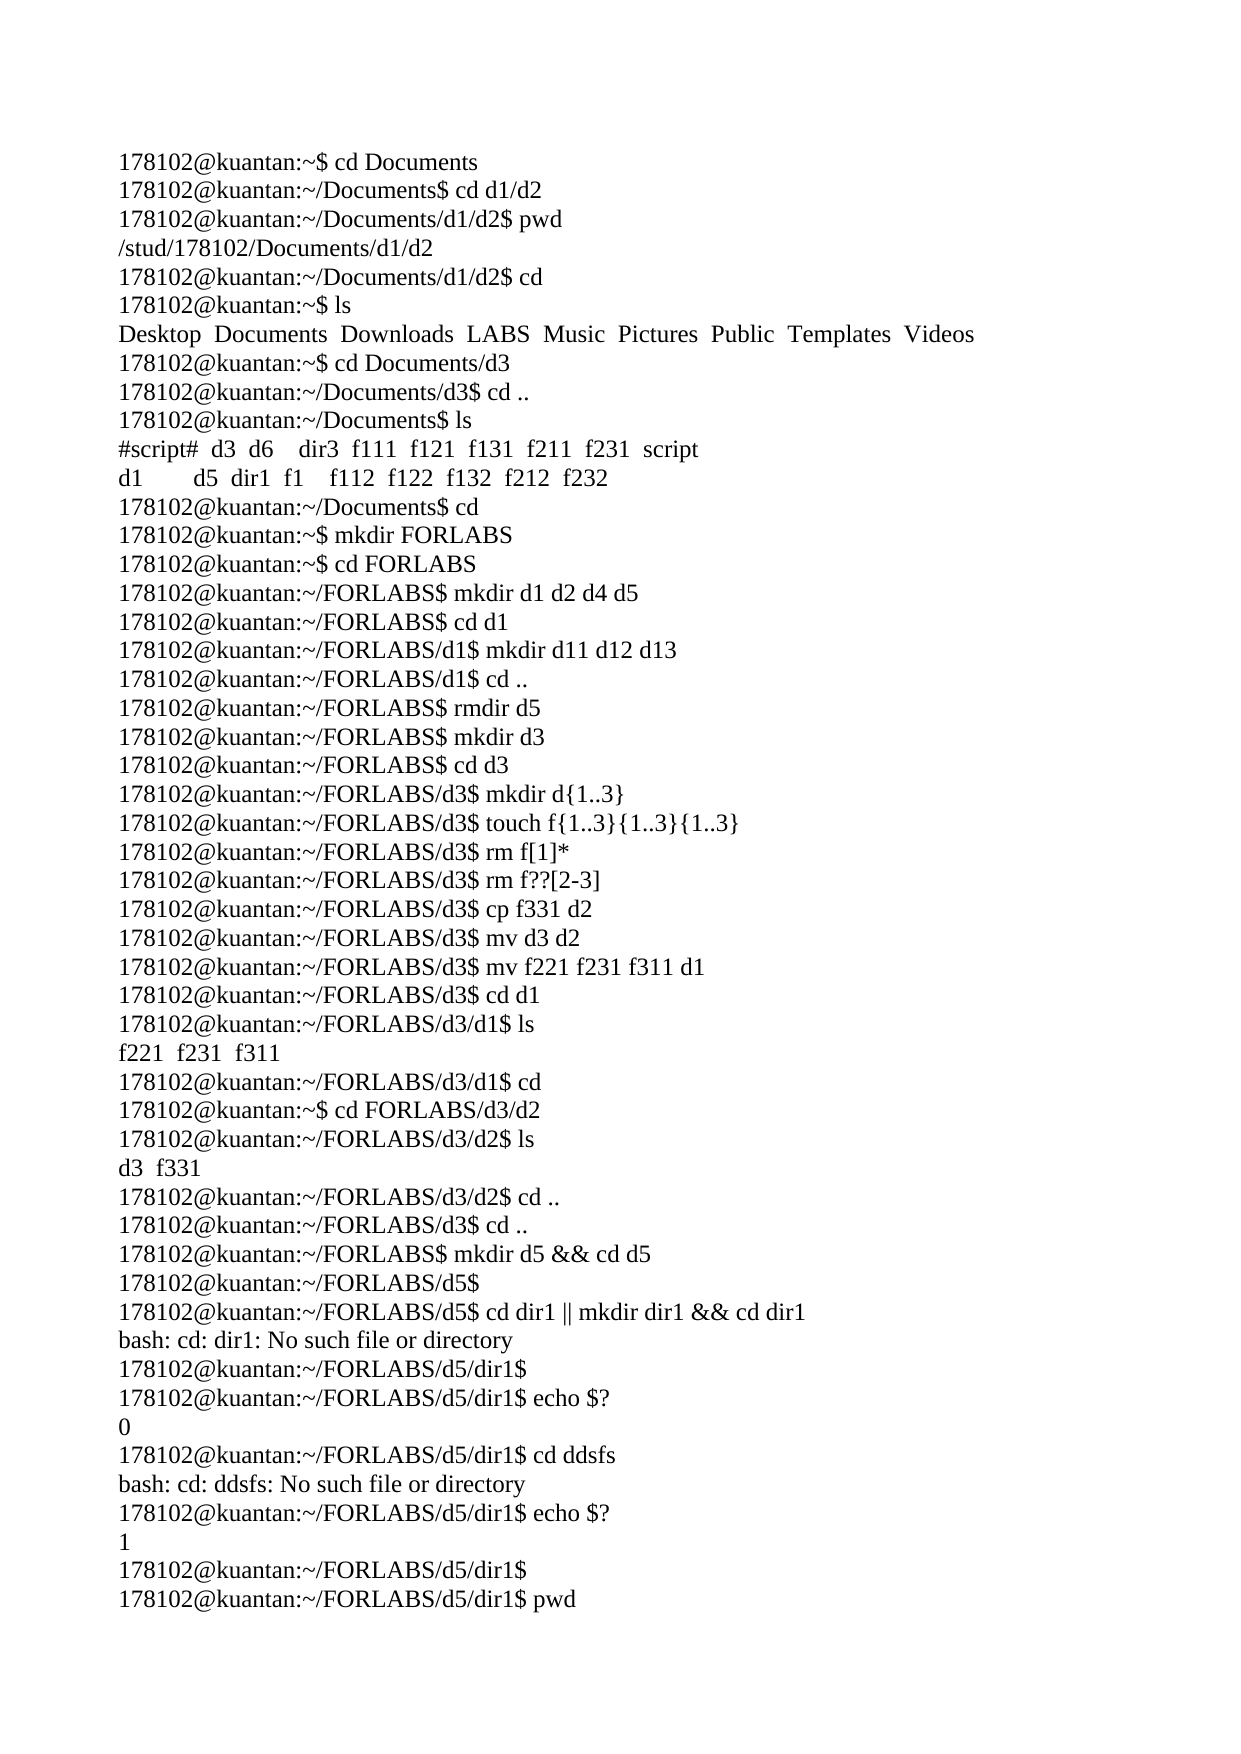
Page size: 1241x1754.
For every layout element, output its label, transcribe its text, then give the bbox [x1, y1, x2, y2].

text bash: cd: ddsfs: No such file or directory [118, 1469, 1122, 1498]
text 178102@kuantan:~/FORLABS$ mkdir d1 d2 d4 d5 [118, 578, 1122, 607]
text 178102@kuantan:~/FORLABS/d5/dir1$ echo $? [118, 1498, 1122, 1527]
text /stud/178102/Documents/d1/d2 [118, 233, 1122, 262]
text 178102@kuantan:~$ ls [118, 291, 1122, 319]
text 178102@kuantan:~/FORLABS$ cd d1 [118, 607, 1122, 636]
text d3 f331 [118, 1153, 1122, 1182]
text 178102@kuantan:~/FORLABS$ mkdir d3 [118, 722, 1122, 751]
text #script# d3 d6 dir3 f111 f121 f131 f211 f231 script [118, 434, 1122, 463]
text 178102@kuantan:~/FORLABS/d5/dir1$ echo $? [118, 1383, 1122, 1412]
text 178102@kuantan:~/FORLABS/d3$ cp f331 d2 [118, 894, 1122, 923]
text 178102@kuantan:~/FORLABS/d3$ cd .. [118, 1211, 1122, 1239]
text 178102@kuantan:~/FORLABS/d3/d2$ cd .. [118, 1182, 1122, 1211]
text 178102@kuantan:~/FORLABS/d3/d2$ ls [118, 1124, 1122, 1153]
text 178102@kuantan:~/FORLABS/d3/d1$ ls [118, 1009, 1122, 1038]
text 178102@kuantan:~/FORLABS/d5$ [118, 1268, 1122, 1297]
text 178102@kuantan:~/FORLABS/d3$ mv d3 d2 [118, 923, 1122, 952]
text 178102@kuantan:~$ cd FORLABS [118, 549, 1122, 578]
text 178102@kuantan:~/FORLABS/d5/dir1$ cd ddsfs [118, 1441, 1122, 1469]
text 178102@kuantan:~/FORLABS/d3$ cd d1 [118, 981, 1122, 1009]
text 178102@kuantan:~/FORLABS/d5$ cd dir1 || mkdir dir1 && cd dir1 [118, 1297, 1122, 1326]
text 178102@kuantan:~/FORLABS/d1$ cd .. [118, 664, 1122, 693]
text 178102@kuantan:~/FORLABS/d3$ mkdir d{1..3} [118, 779, 1122, 808]
text 178102@kuantan:~/FORLABS/d5/dir1$ [118, 1556, 1122, 1584]
text 1 [118, 1527, 1122, 1556]
text f221 f231 f311 [118, 1038, 1122, 1067]
text 178102@kuantan:~/FORLABS/d3$ rm f[1]* [118, 837, 1122, 866]
text 178102@kuantan:~/Documents$ ls [118, 406, 1122, 434]
text d1 d5 dir1 f1 f112 f122 f132 f212 f232 [118, 463, 1122, 492]
text 178102@kuantan:~$ cd FORLABS/d3/d2 [118, 1096, 1122, 1124]
text 178102@kuantan:~/FORLABS/d1$ mkdir d11 d12 d13 [118, 636, 1122, 664]
text 178102@kuantan:~/FORLABS$ rmdir d5 [118, 693, 1122, 722]
text 0 [118, 1412, 1122, 1441]
text 178102@kuantan:~$ cd Documents [118, 147, 1122, 176]
text 178102@kuantan:~/FORLABS/d3/d1$ cd [118, 1067, 1122, 1096]
text 178102@kuantan:~/FORLABS$ mkdir d5 && cd d5 [118, 1239, 1122, 1268]
text 178102@kuantan:~$ cd Documents/d3 [118, 348, 1122, 377]
text 178102@kuantan:~/Documents/d1/d2$ cd [118, 262, 1122, 291]
text 178102@kuantan:~/FORLABS/d3$ rm f??[2-3] [118, 866, 1122, 894]
text 178102@kuantan:~/Documents$ cd d1/d2 [118, 176, 1122, 204]
text 178102@kuantan:~/Documents$ cd [118, 492, 1122, 521]
text 178102@kuantan:~/FORLABS$ cd d3 [118, 751, 1122, 779]
text bash: cd: dir1: No such file or directory [118, 1326, 1122, 1354]
text 178102@kuantan:~/Documents/d3$ cd .. [118, 377, 1122, 406]
text 178102@kuantan:~/FORLABS/d3$ touch f{1..3}{1..3}{1..3} [118, 808, 1122, 837]
text 178102@kuantan:~/Documents/d1/d2$ pwd [118, 204, 1122, 233]
text 178102@kuantan:~/FORLABS/d3$ mv f221 f231 f311 d1 [118, 952, 1122, 981]
text 178102@kuantan:~$ mkdir FORLABS [118, 521, 1122, 549]
text 178102@kuantan:~/FORLABS/d5/dir1$ pwd [118, 1584, 1122, 1613]
text 178102@kuantan:~/FORLABS/d5/dir1$ [118, 1354, 1122, 1383]
text Desktop Documents Downloads LABS Music Pictures Public Templates Videos [118, 319, 1122, 348]
